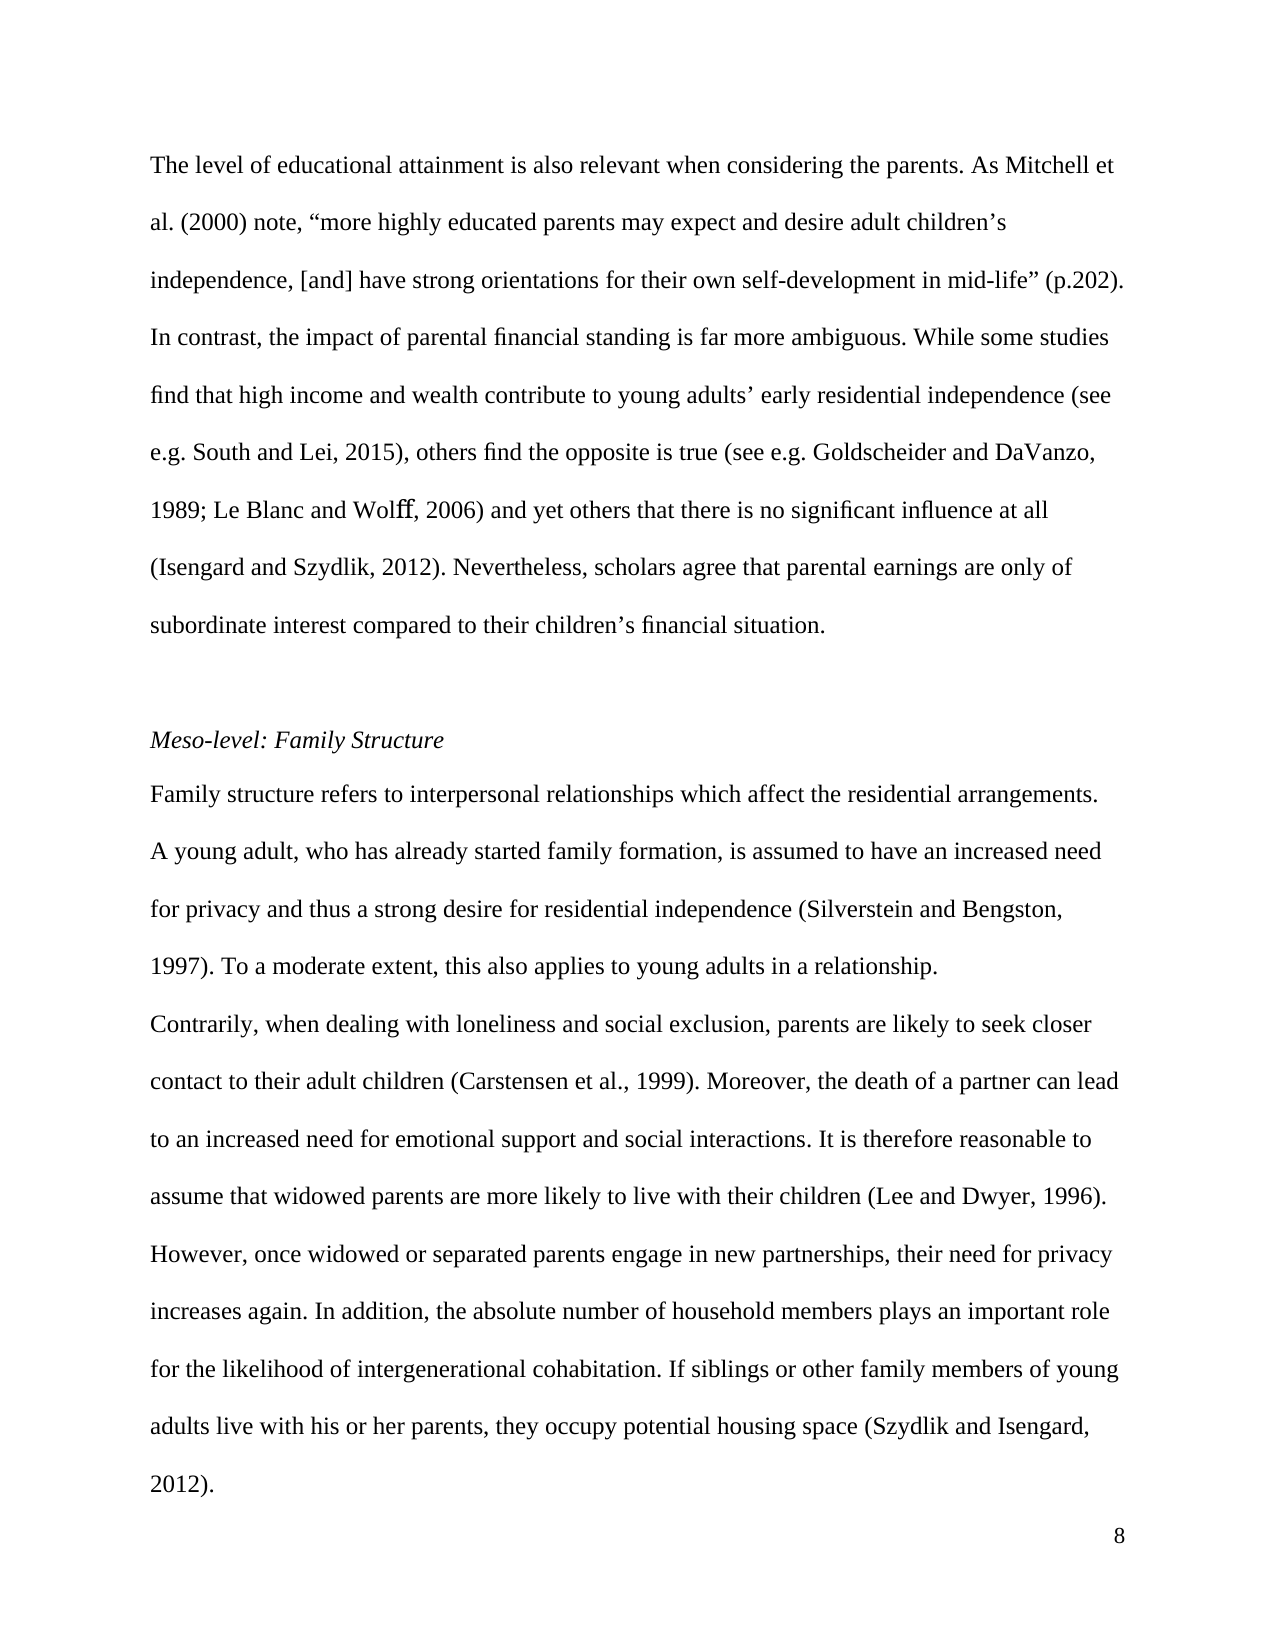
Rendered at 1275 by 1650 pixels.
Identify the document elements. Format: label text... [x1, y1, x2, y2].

subtitle Meso-level: Family Structure [150, 725, 1125, 754]
text Family structure refers to interpersonal relationships which affect the residential arrangements. [150, 779, 1125, 808]
text Contrarily, when dealing with loneliness and social exclusion, parents are likely to seek closer contact to their adult children (Carstensen et al., 1999). Moreover, the death of a partner can lead to an increased need for emotional support and social interactions. It is therefore reasonable to assume that widowed parents are more likely to live with their children (Lee and Dwyer, 1996). However, once widowed or separated parents engage in new partnerships, their need for privacy increases again. In addition, the absolute number of household members plays an important role for the likelihood of intergenerational cohabitation. If siblings or other family members of young adults live with his or her parents, they occupy potential housing space (Szydlik and Isengard, 2012). [150, 1009, 1125, 1498]
text The level of educational attainment is also relevant when considering the parents. As Mitchell et al. (2000) note, “more highly educated parents may expect and desire adult children’s independence, [and] have strong orientations for their own self-development in mid-life” (p.202). In contrast, the impact of parental ﬁnancial standing is far more ambiguous. While some studies ﬁnd that high income and wealth contribute to young adults’ early residential independence (see e.g. South and Lei, 2015), others ﬁnd the opposite is true (see e.g. Goldscheider and DaVanzo, 1989; Le Blanc and Wolﬀ, 2006) and yet others that there is no signiﬁcant inﬂuence at all (Isengard and Szydlik, 2012). Nevertheless, scholars agree that parental earnings are only of subordinate interest compared to their children’s ﬁnancial situation. [150, 150, 1125, 639]
text A young adult, who has already started family formation, is assumed to have an increased need for privacy and thus a strong desire for residential independence (Silverstein and Bengston, 1997). To a moderate extent, this also applies to young adults in a relationship. [150, 836, 1125, 980]
